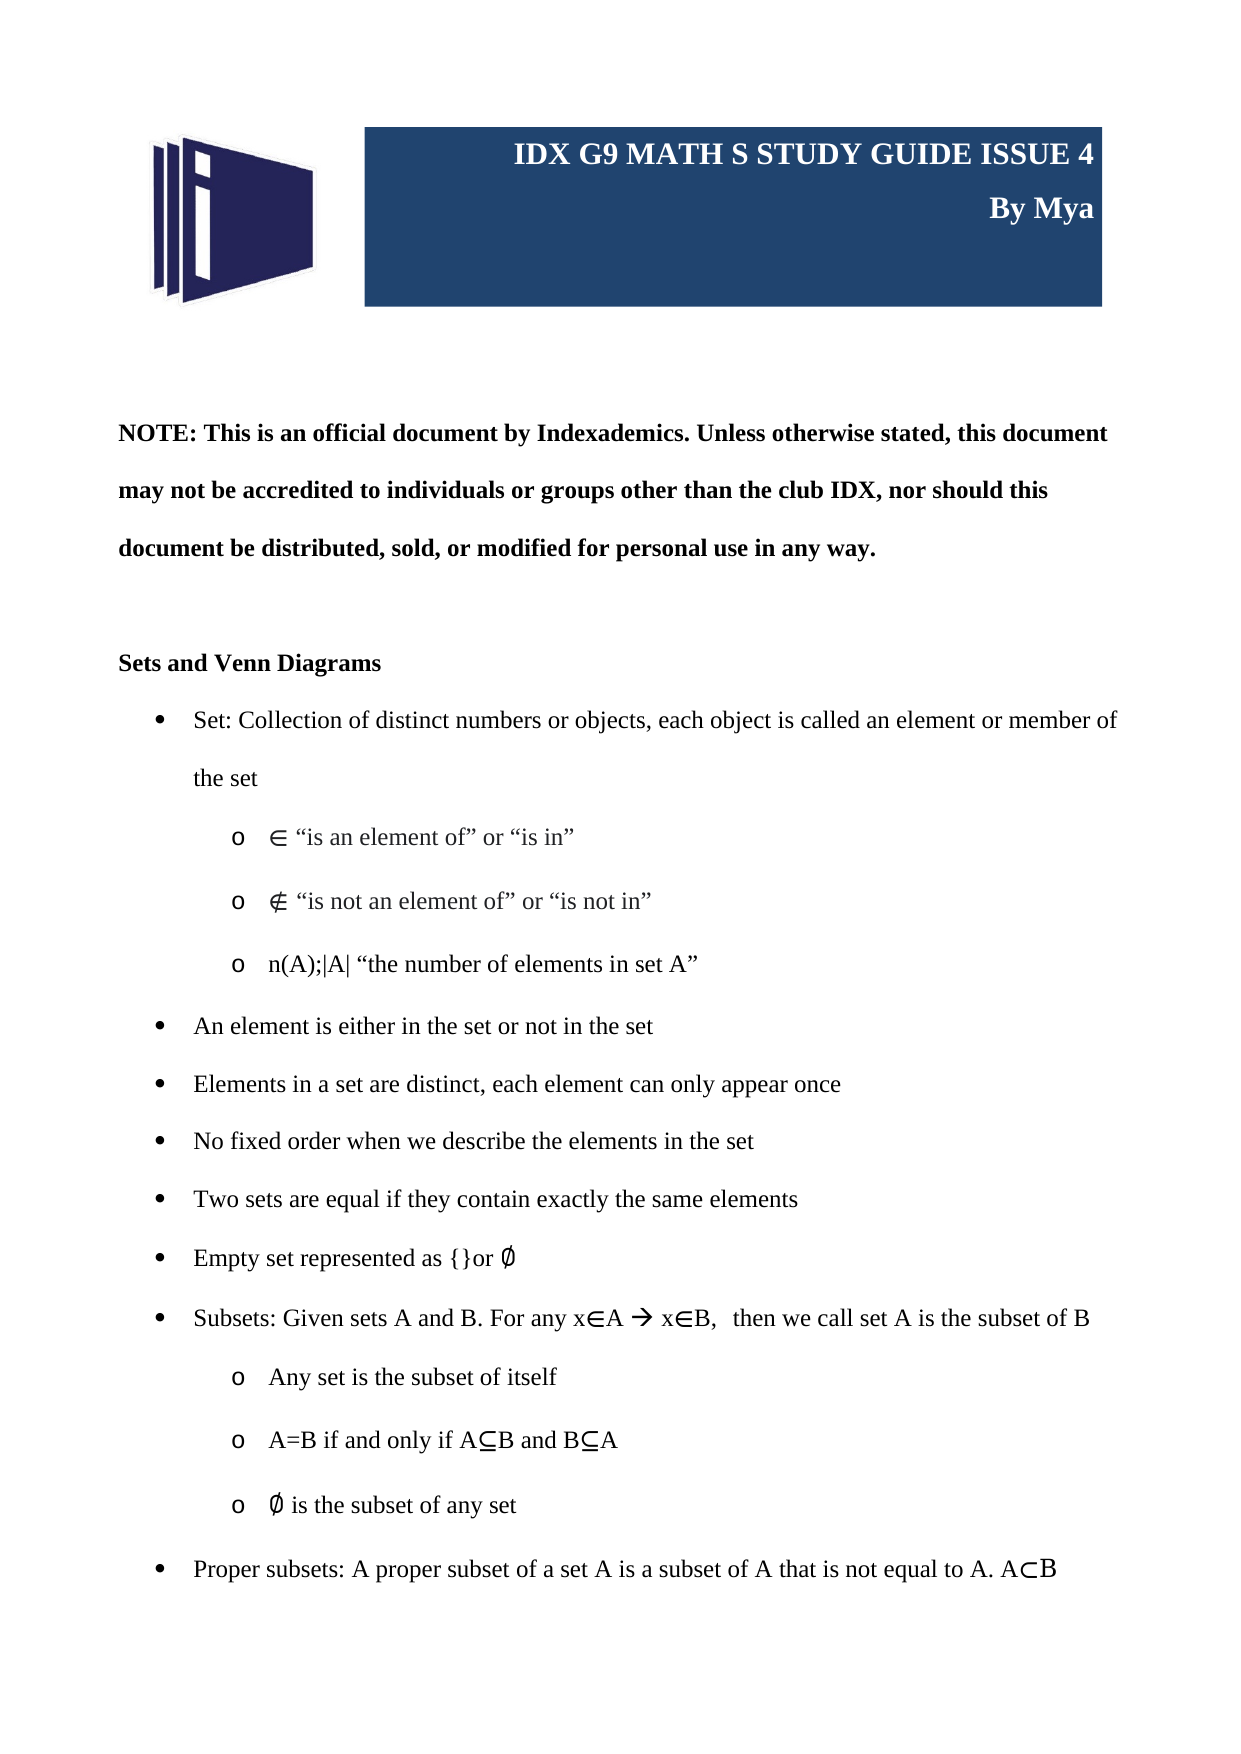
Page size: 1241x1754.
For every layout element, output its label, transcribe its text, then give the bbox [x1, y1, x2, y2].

text Sets and Venn Diagrams [118, 648, 1122, 677]
list Empty set represented as {}or ∅ [156, 1241, 1122, 1271]
list Proper subsets: A proper subset of a set A is a subset of A that is not equal to A. A⊂B [156, 1553, 1122, 1583]
list Subsets: Given sets A and B. For any x∈A x∈B, then we call set A is the subset of B [156, 1302, 585, 1332]
list Elements in a set are distinct, each element can only appear once [156, 1069, 1122, 1097]
list n(A);|A| “the number of elements in set A” [231, 949, 1122, 980]
list No fixed order when we describe the elements in the set [156, 1126, 1122, 1155]
list ∉ “is not an element of” or “is not in” [231, 885, 1122, 917]
list An element is either in the set or not in the set [156, 1011, 1122, 1040]
list A=B if and only if A⊆B and B⊆A [231, 1424, 1122, 1456]
picture [118, 119, 338, 312]
list Set: Collection of distinct numbers or objects, each object is called an element or member of the set [156, 705, 1122, 792]
list Two sets are equal if they contain exactly the same elements [156, 1184, 1122, 1212]
list ∅ is the subset of any set [231, 1488, 1122, 1521]
text NOTE: This is an official document by Indexademics. Unless otherwise stated, this document may not be accredited to individuals or groups other than the club IDX, nor should this document be distributed, sold, or modified for personal use in any way. [118, 418, 1122, 562]
list Subsets: Given sets A and B. For any x∈A x∈B, then we call set A is the subset of B [733, 1302, 1122, 1332]
list Any set is the subset of itself [231, 1362, 1122, 1393]
list ∈ “is an element of” or “is in” [231, 820, 1122, 853]
